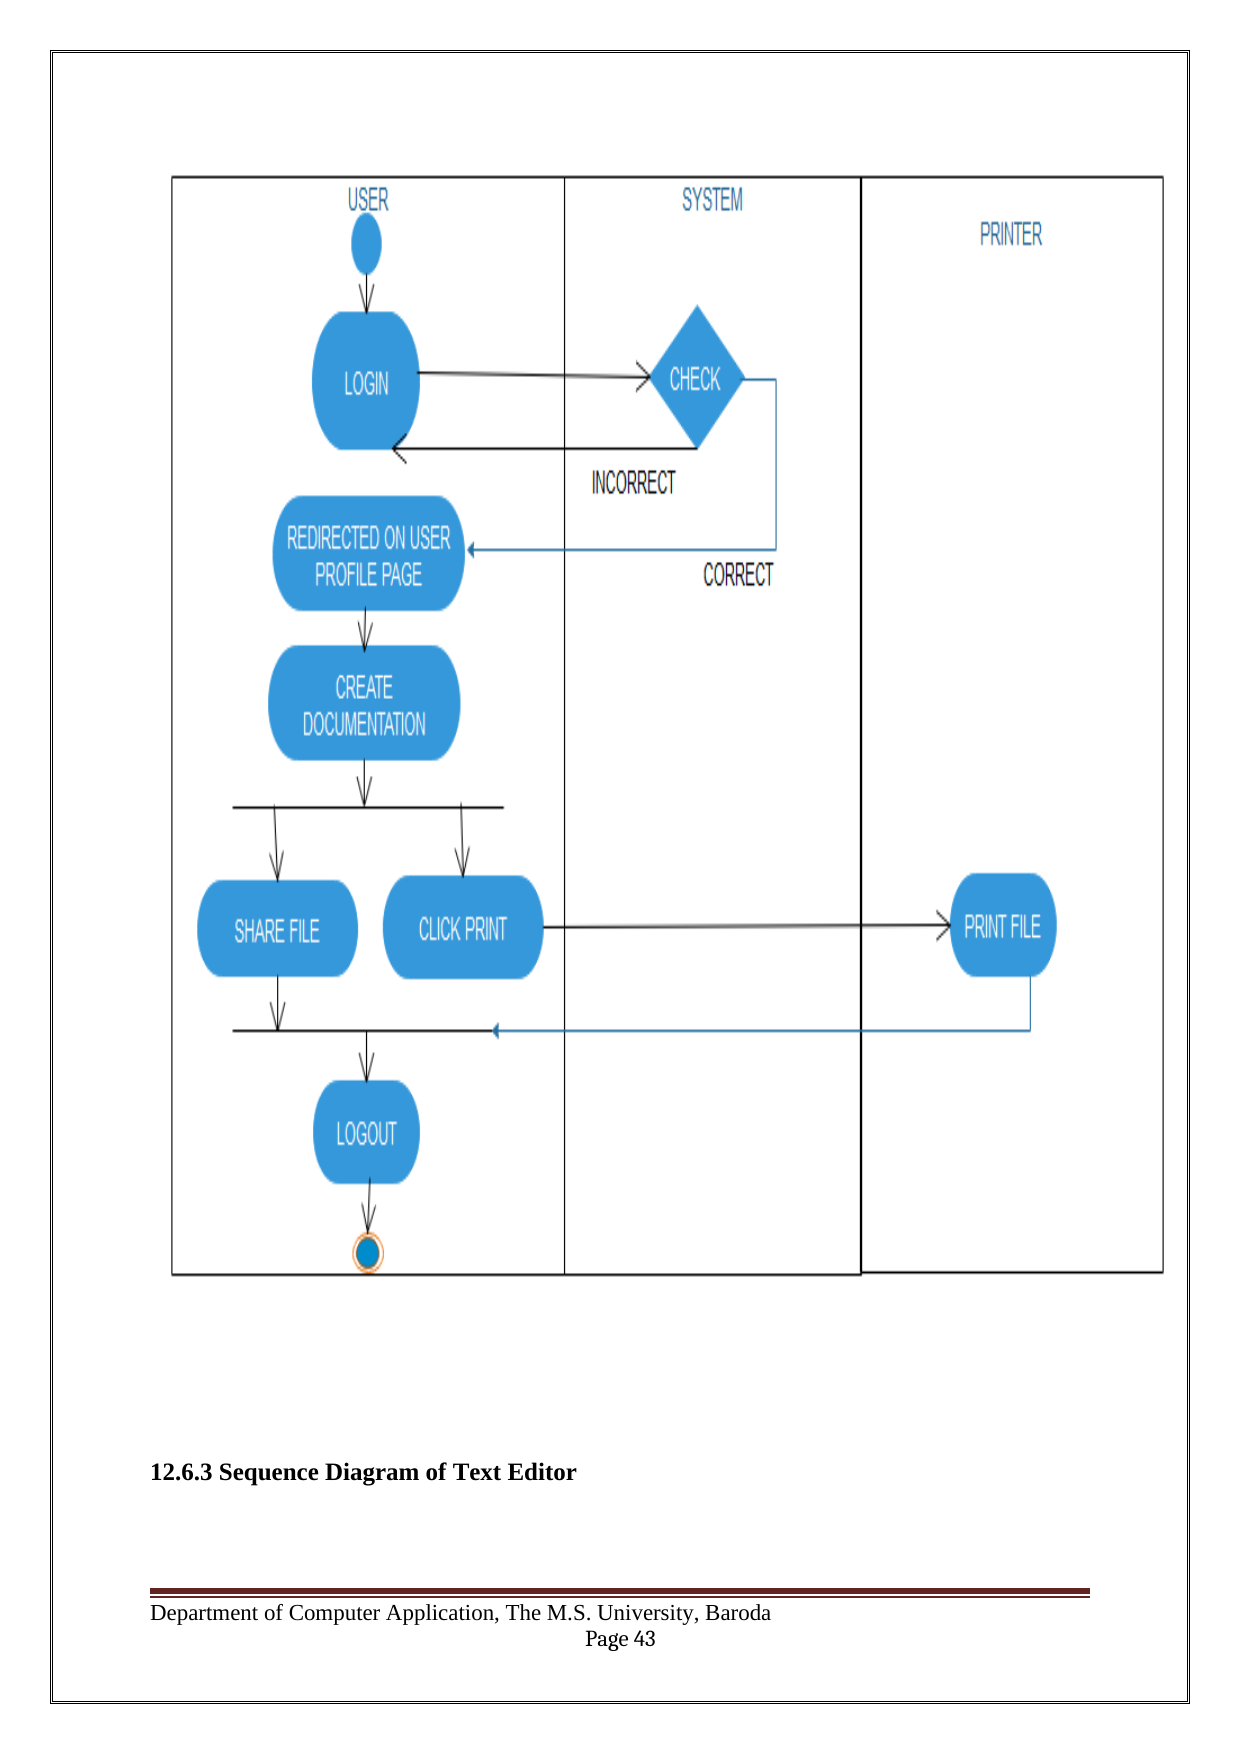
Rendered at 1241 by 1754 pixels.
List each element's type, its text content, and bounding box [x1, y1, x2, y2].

picture [150, 150, 1175, 1295]
text 12.6.3 Sequence Diagram of Text Editor [150, 1457, 1090, 1486]
